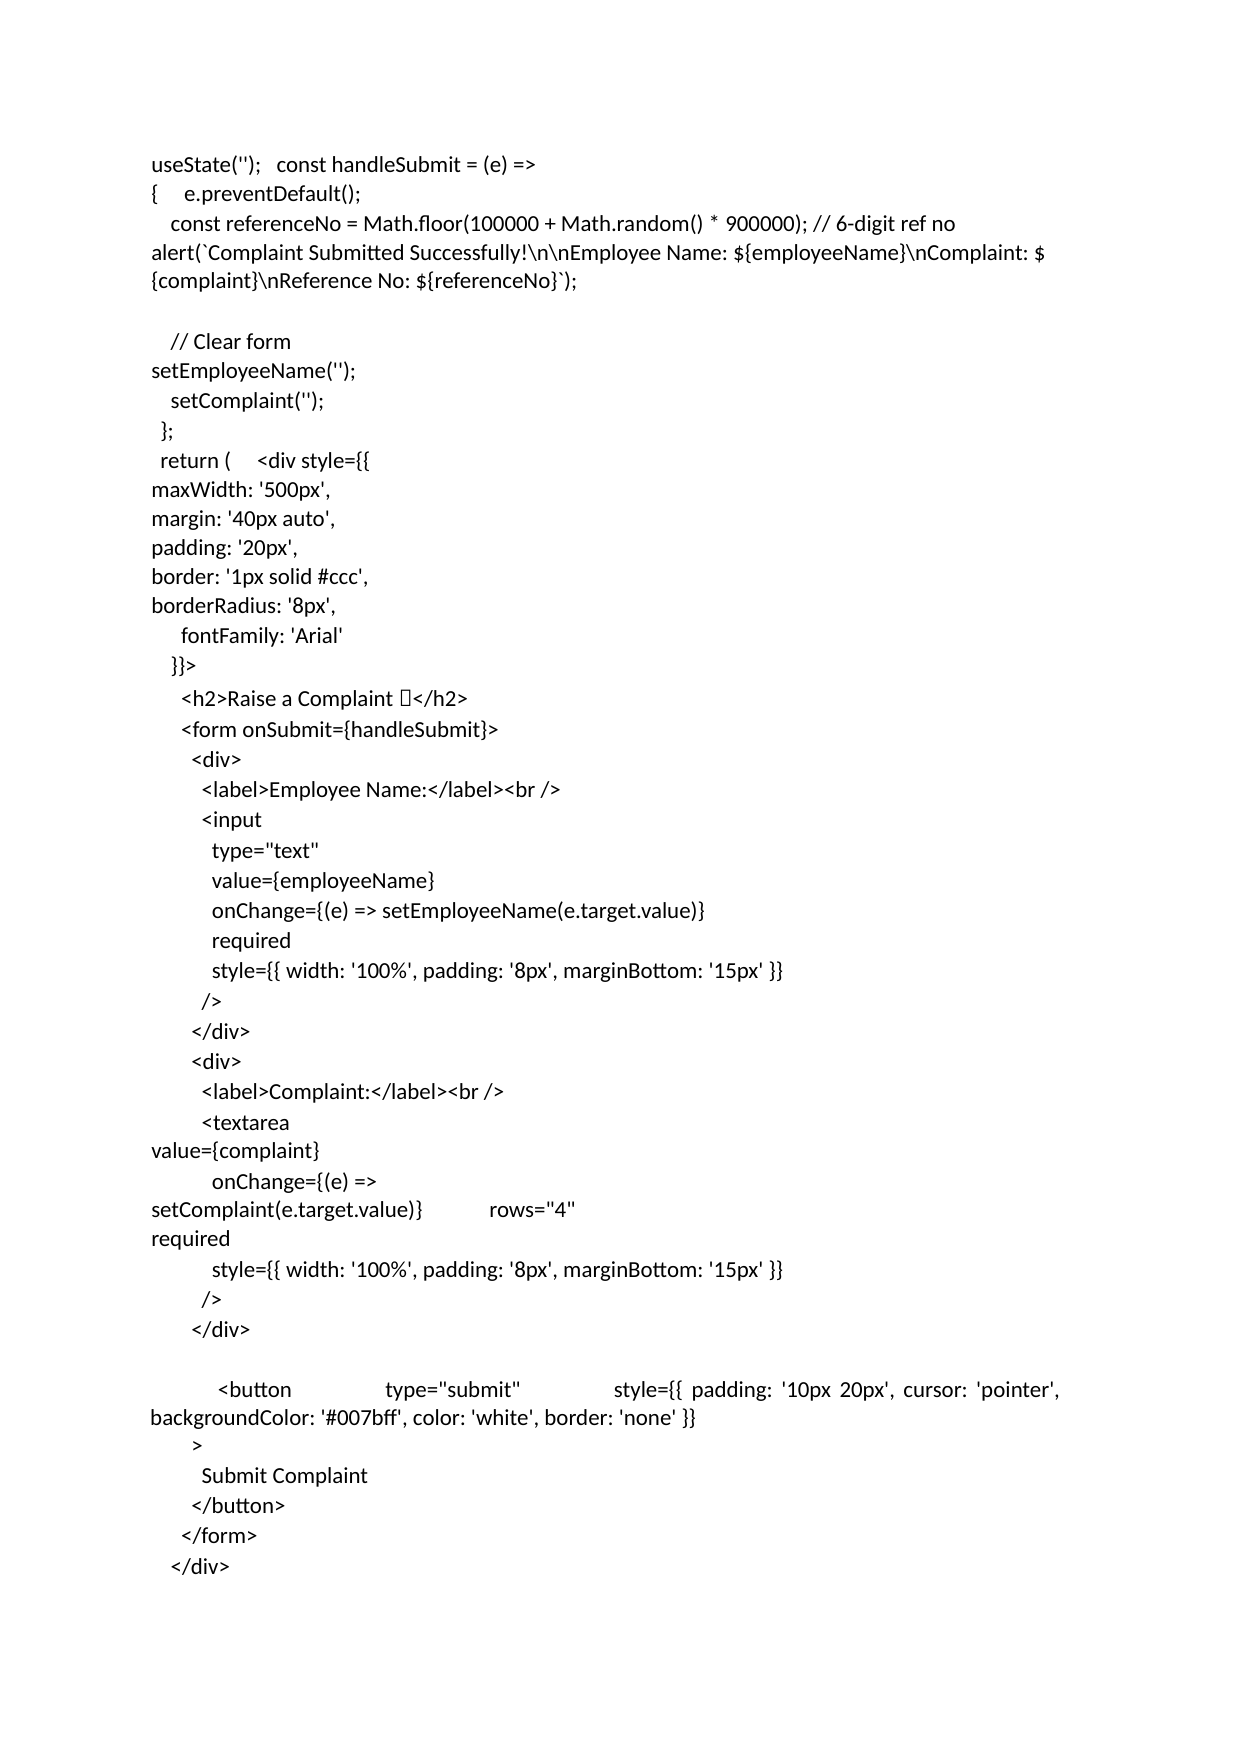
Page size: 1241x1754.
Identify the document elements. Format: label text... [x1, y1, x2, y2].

text return ( <div style={{ maxWidth: '500px', margin: '40px auto', padding: '20px', border: '1px solid #ccc', borderRadius: '8px', [150, 447, 391, 619]
text </div> [150, 1017, 1078, 1045]
text required [150, 926, 1078, 954]
text </div> [150, 1315, 1078, 1343]
text > [150, 1431, 1078, 1459]
text </form> [150, 1522, 1078, 1550]
text <div> [150, 1047, 1078, 1075]
text // Clear form setEmployeeName(''); [150, 327, 489, 384]
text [150, 150, 685, 207]
text const referenceNo = Math.floor(100000 + Math.random() * 900000); // 6-digit ref no alert(`Complaint Submitted Successfully!\n\nEmployee Name: ${employeeName}\nComplaint: ${complaint}\nReference No: ${referenceNo}`); [150, 209, 1078, 295]
text <button type="submit" style={{ padding: '10px 20px', cursor: 'pointer', backgroundColor: '#007bff', color: 'white', border: 'none' }} [150, 1376, 1064, 1431]
text <form onSubmit={handleSubmit}> [150, 715, 1078, 743]
text setComplaint(''); [150, 386, 1078, 414]
text Submit Complaint [150, 1461, 1078, 1489]
text style={{ width: '100%', padding: '8px', marginBottom: '15px' }} [150, 957, 1078, 985]
text <input [150, 806, 1078, 834]
text <div> [150, 745, 1078, 773]
text /> [150, 987, 1078, 1015]
text </div> [150, 1552, 1078, 1580]
text /> [150, 1285, 1078, 1313]
text <h2>Raise a Complaint 📝</h2> [150, 681, 1078, 713]
text <label>Complaint:</label><br /> [150, 1077, 1078, 1106]
text <label>Employee Name:</label><br /> [150, 775, 1078, 803]
text type="text" [150, 836, 1078, 864]
text <textarea value={complaint} [150, 1108, 449, 1164]
text onChange={(e) => setEmployeeName(e.target.value)} [150, 896, 1078, 924]
text onChange={(e) => setComplaint(e.target.value)} rows="4" required [150, 1167, 639, 1252]
text </button> [150, 1491, 1078, 1519]
text style={{ width: '100%', padding: '8px', marginBottom: '15px' }} [150, 1255, 1078, 1283]
text fontFamily: 'Arial' [150, 621, 1078, 649]
text }}> [150, 651, 1078, 679]
text value={employeeName} [150, 866, 1078, 894]
text }; [150, 416, 1078, 444]
